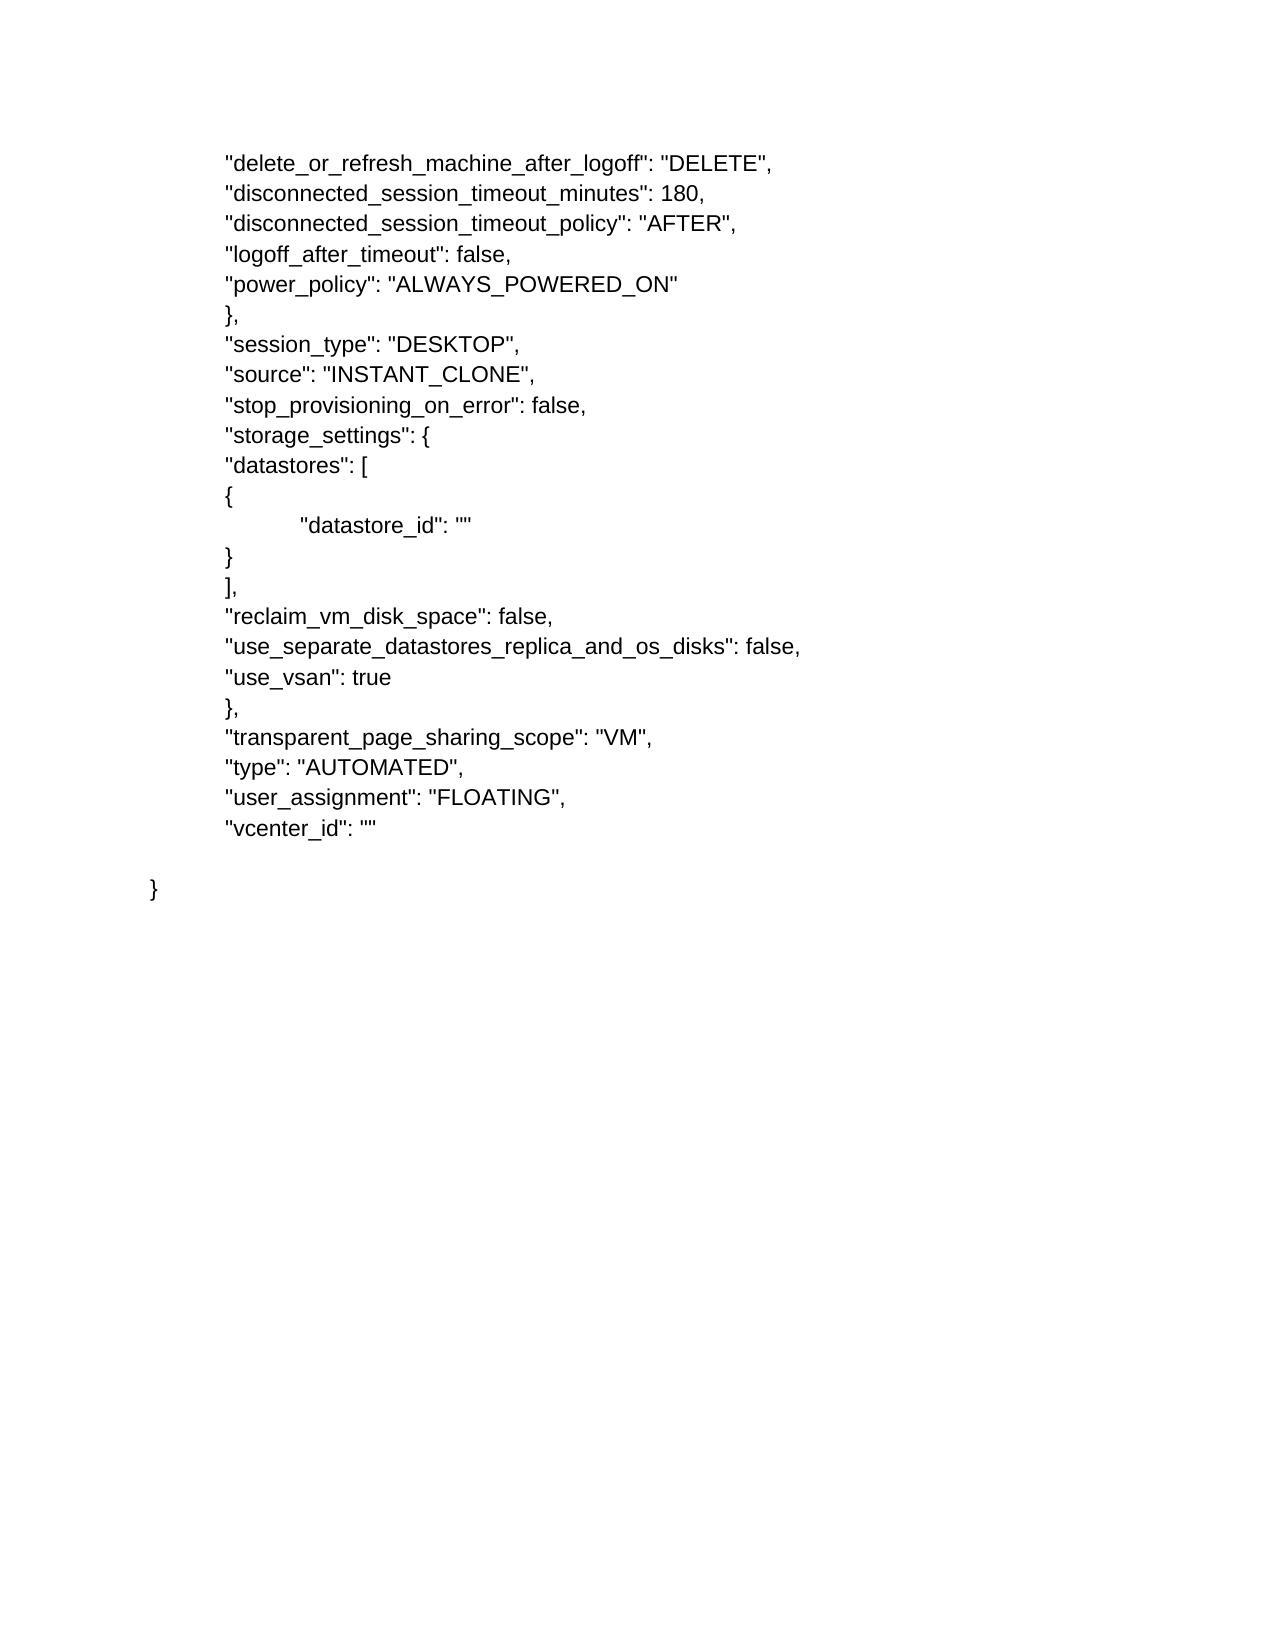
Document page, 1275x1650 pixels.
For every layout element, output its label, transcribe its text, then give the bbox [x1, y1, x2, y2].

text ], [150, 573, 1125, 599]
text "storage_settings": { [150, 422, 1125, 448]
text }, [150, 694, 1125, 720]
text "delete_or_refresh_machine_after_logoff": "DELETE", [150, 150, 1125, 176]
text "disconnected_session_timeout_policy": "AFTER", [150, 210, 1125, 237]
text "logoff_after_timeout": false, [150, 241, 1125, 267]
text } [150, 875, 1125, 901]
text "datastore_id": "" [150, 512, 1125, 539]
text "type": "AUTOMATED", [150, 754, 1125, 781]
text "datastores": [ [150, 452, 1125, 478]
text "user_assignment": "FLOATING", [150, 784, 1125, 811]
text { [150, 482, 1125, 509]
text "vcenter_id": "" [150, 814, 1125, 841]
text "transparent_page_sharing_scope": "VM", [150, 724, 1125, 750]
text "session_type": "DESKTOP", [150, 331, 1125, 358]
text "stop_provisioning_on_error": false, [150, 392, 1125, 418]
text "use_separate_datastores_replica_and_os_disks": false, [150, 633, 1125, 660]
text "use_vsan": true [150, 663, 1125, 690]
text } [150, 543, 1125, 569]
text "source": "INSTANT_CLONE", [150, 361, 1125, 388]
text "disconnected_session_timeout_minutes": 180, [150, 180, 1125, 207]
text "power_policy": "ALWAYS_POWERED_ON" [150, 271, 1125, 297]
text "reclaim_vm_disk_space": false, [150, 603, 1125, 629]
text }, [150, 301, 1125, 327]
